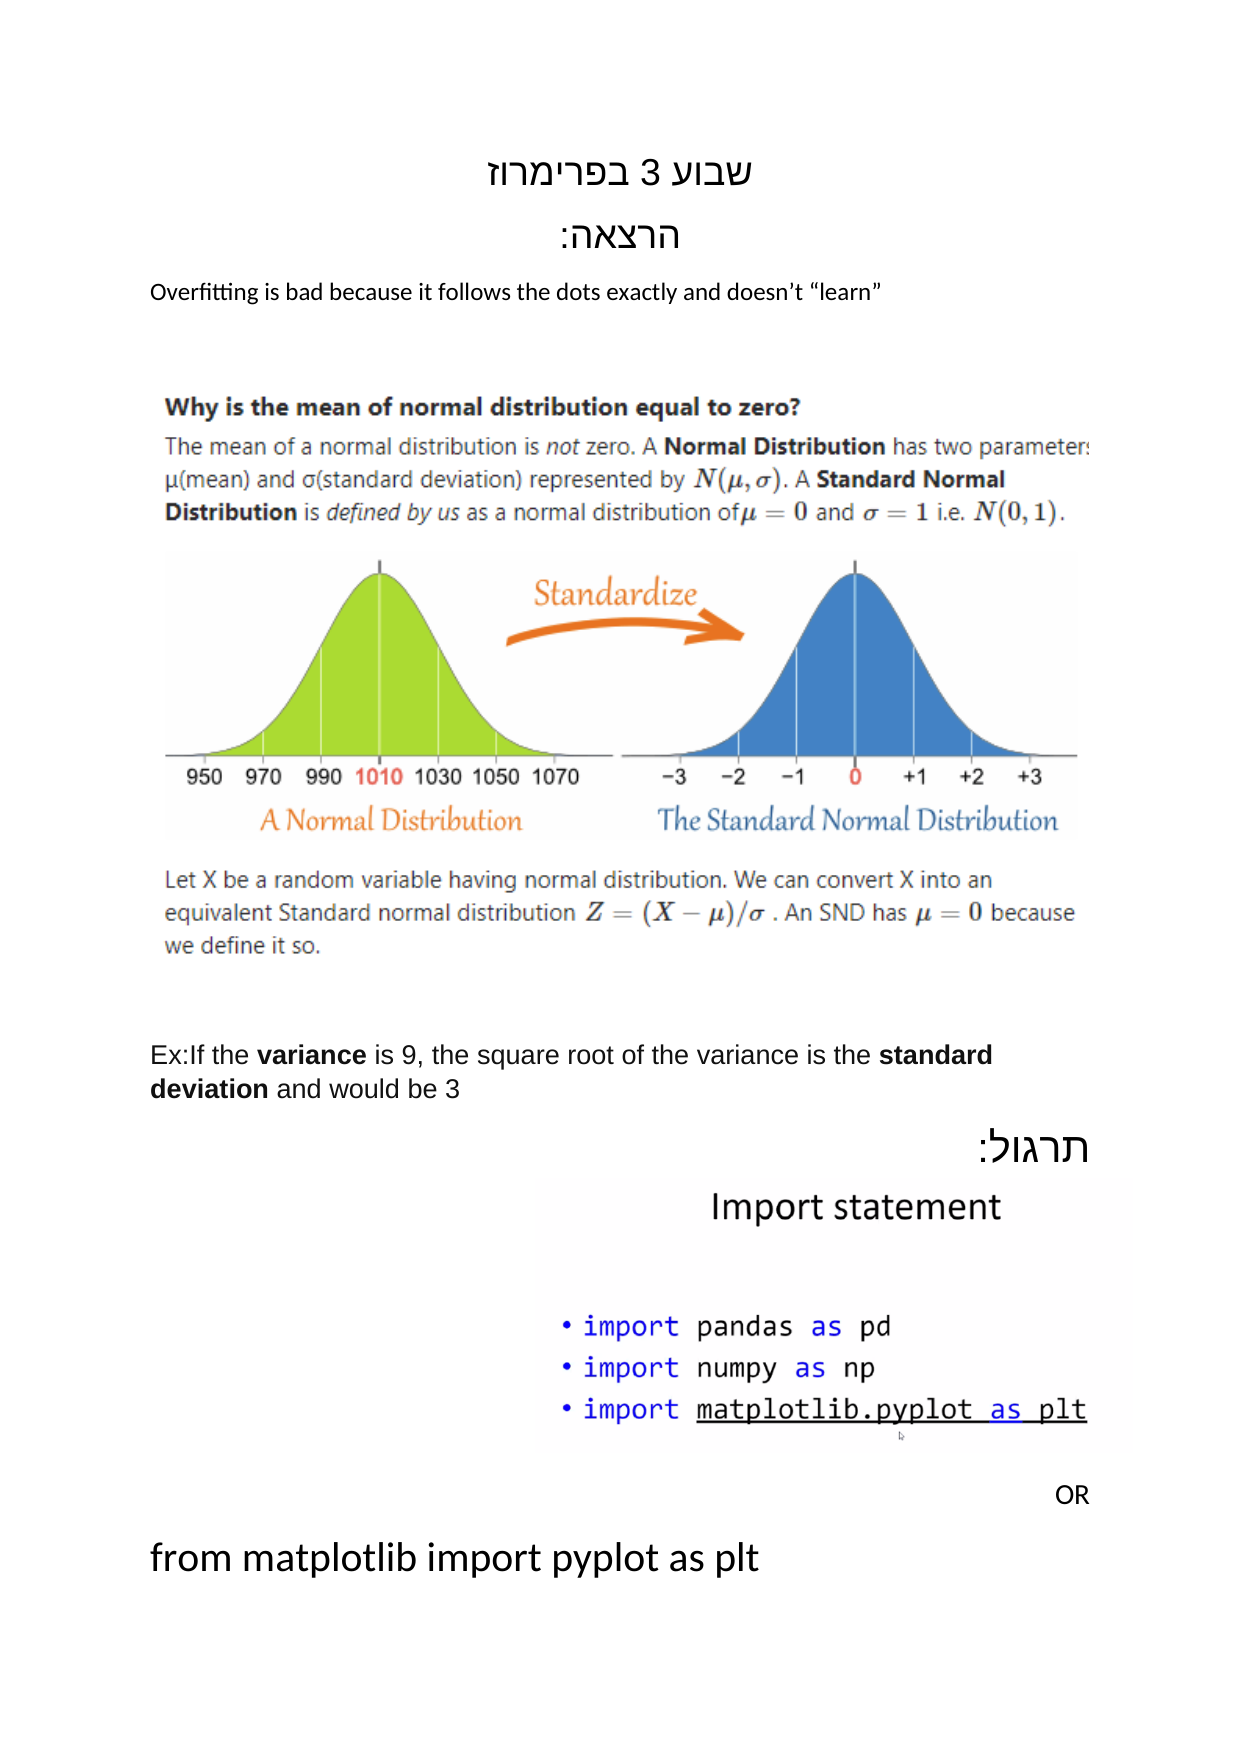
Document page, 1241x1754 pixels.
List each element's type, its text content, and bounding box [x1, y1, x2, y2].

text Overfitting is bad because it follows the dots exactly and doesn’t “learn” [150, 276, 1090, 307]
text Ex:If the variance is 9, the square root of the variance is the standard deviation and would be 3 [150, 1039, 1090, 1104]
text שבוע 3 בפרימרוז [150, 150, 1090, 193]
text from matplotlib import pyplot as plt [150, 1531, 1090, 1582]
picture [535, 1178, 1133, 1453]
text תרגול: [150, 1123, 1090, 1171]
text הרצאה: [150, 213, 1090, 256]
picture [150, 375, 1089, 971]
